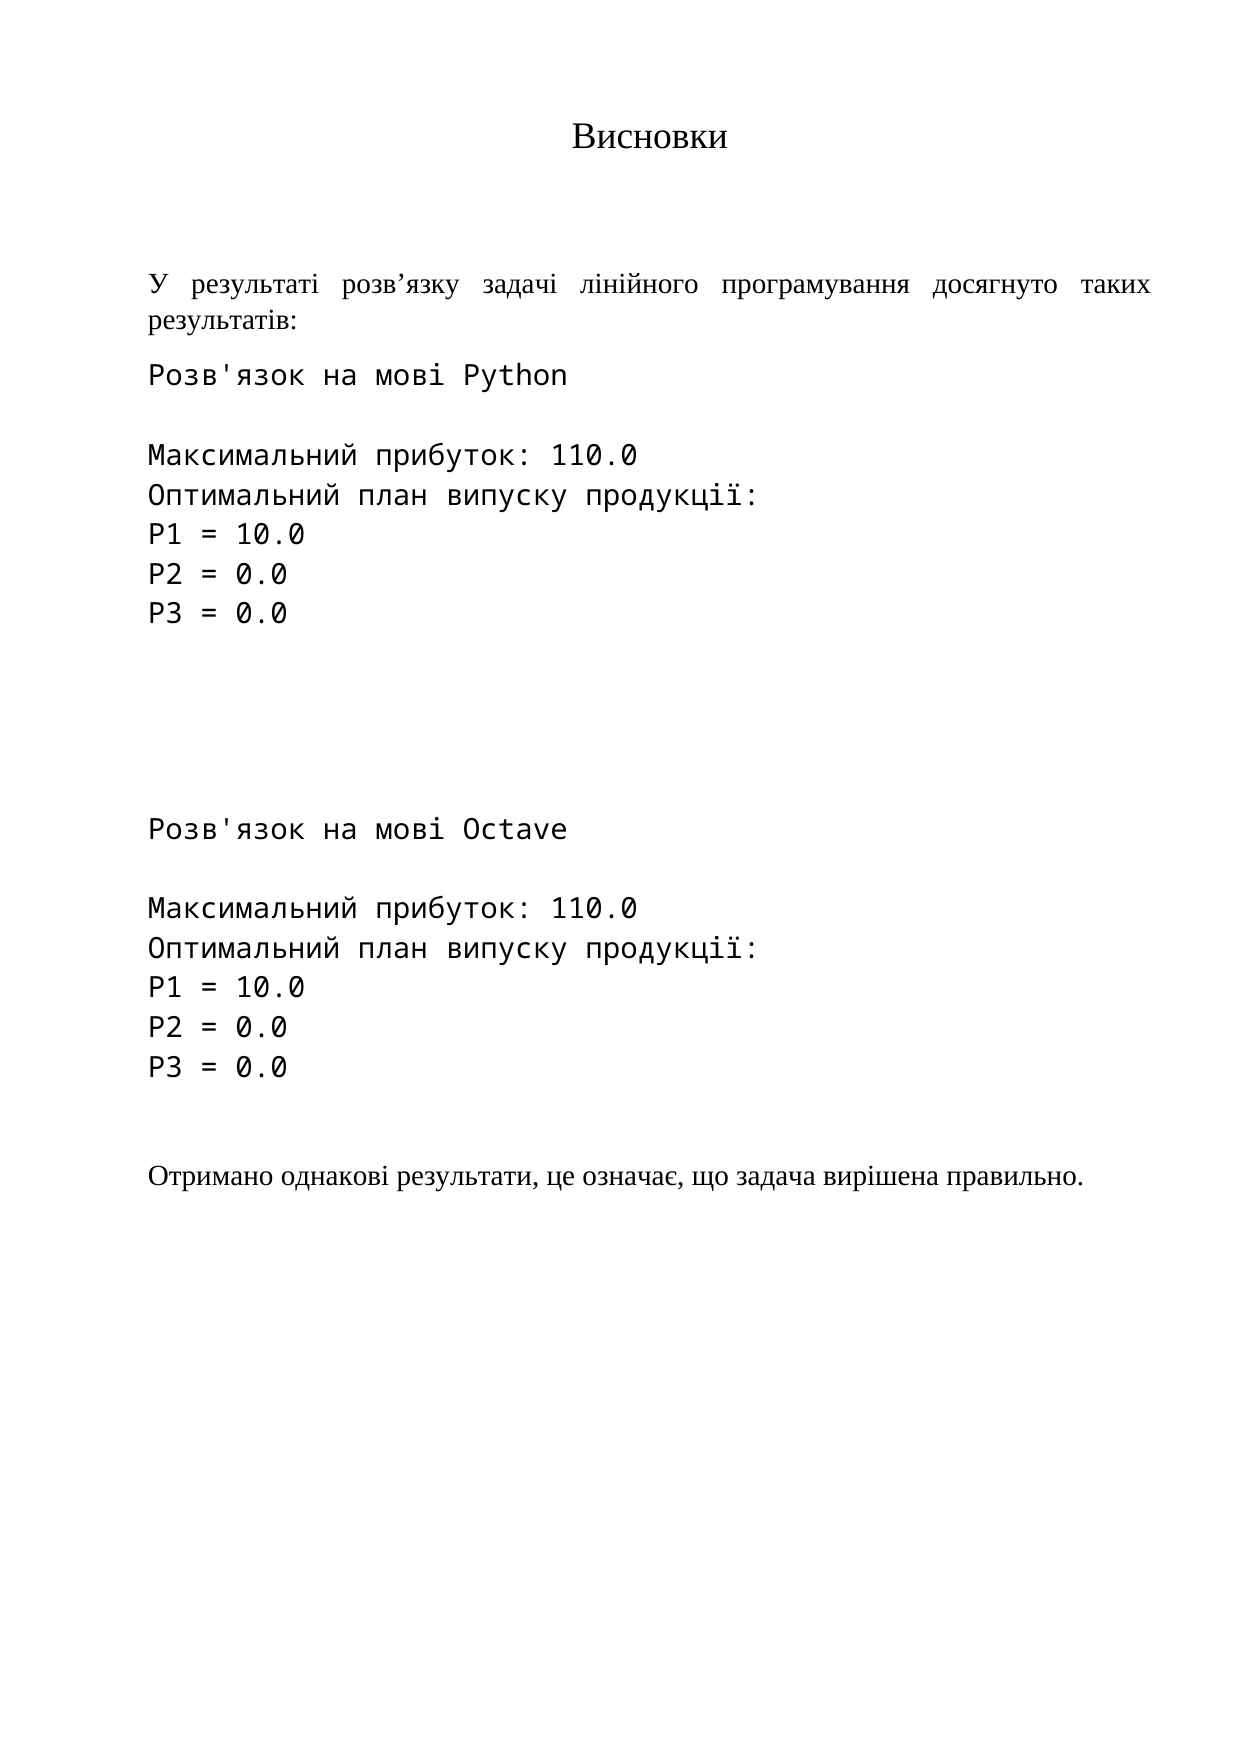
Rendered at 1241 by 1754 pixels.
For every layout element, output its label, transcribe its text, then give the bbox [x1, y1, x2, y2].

text Максимальний прибуток: 110.0 [148, 434, 1152, 474]
text Оптимальний план випуску продукції: [148, 474, 1152, 513]
text Розв'язок на мові Python [148, 355, 1152, 394]
text P2 = 0.0 [148, 1006, 1152, 1046]
subtitle Висновки [148, 113, 1152, 157]
text У результаті розв’язку задачі лінійного програмування досягнуто таких результатів: [148, 266, 1152, 335]
text P3 = 0.0 [148, 593, 1152, 632]
text Отримано однакові результати, це означає, що задача вирішена правильно. [148, 1158, 1152, 1192]
text P1 = 10.0 [148, 513, 1152, 553]
text P2 = 0.0 [148, 553, 1152, 593]
text Розв'язок на мові Octave [148, 808, 1152, 848]
text P1 = 10.0 [148, 967, 1152, 1006]
text Оптимальний план випуску продукції: [148, 927, 1152, 967]
text Максимальний прибуток: 110.0 [148, 887, 1152, 927]
text P3 = 0.0 [148, 1046, 1152, 1086]
